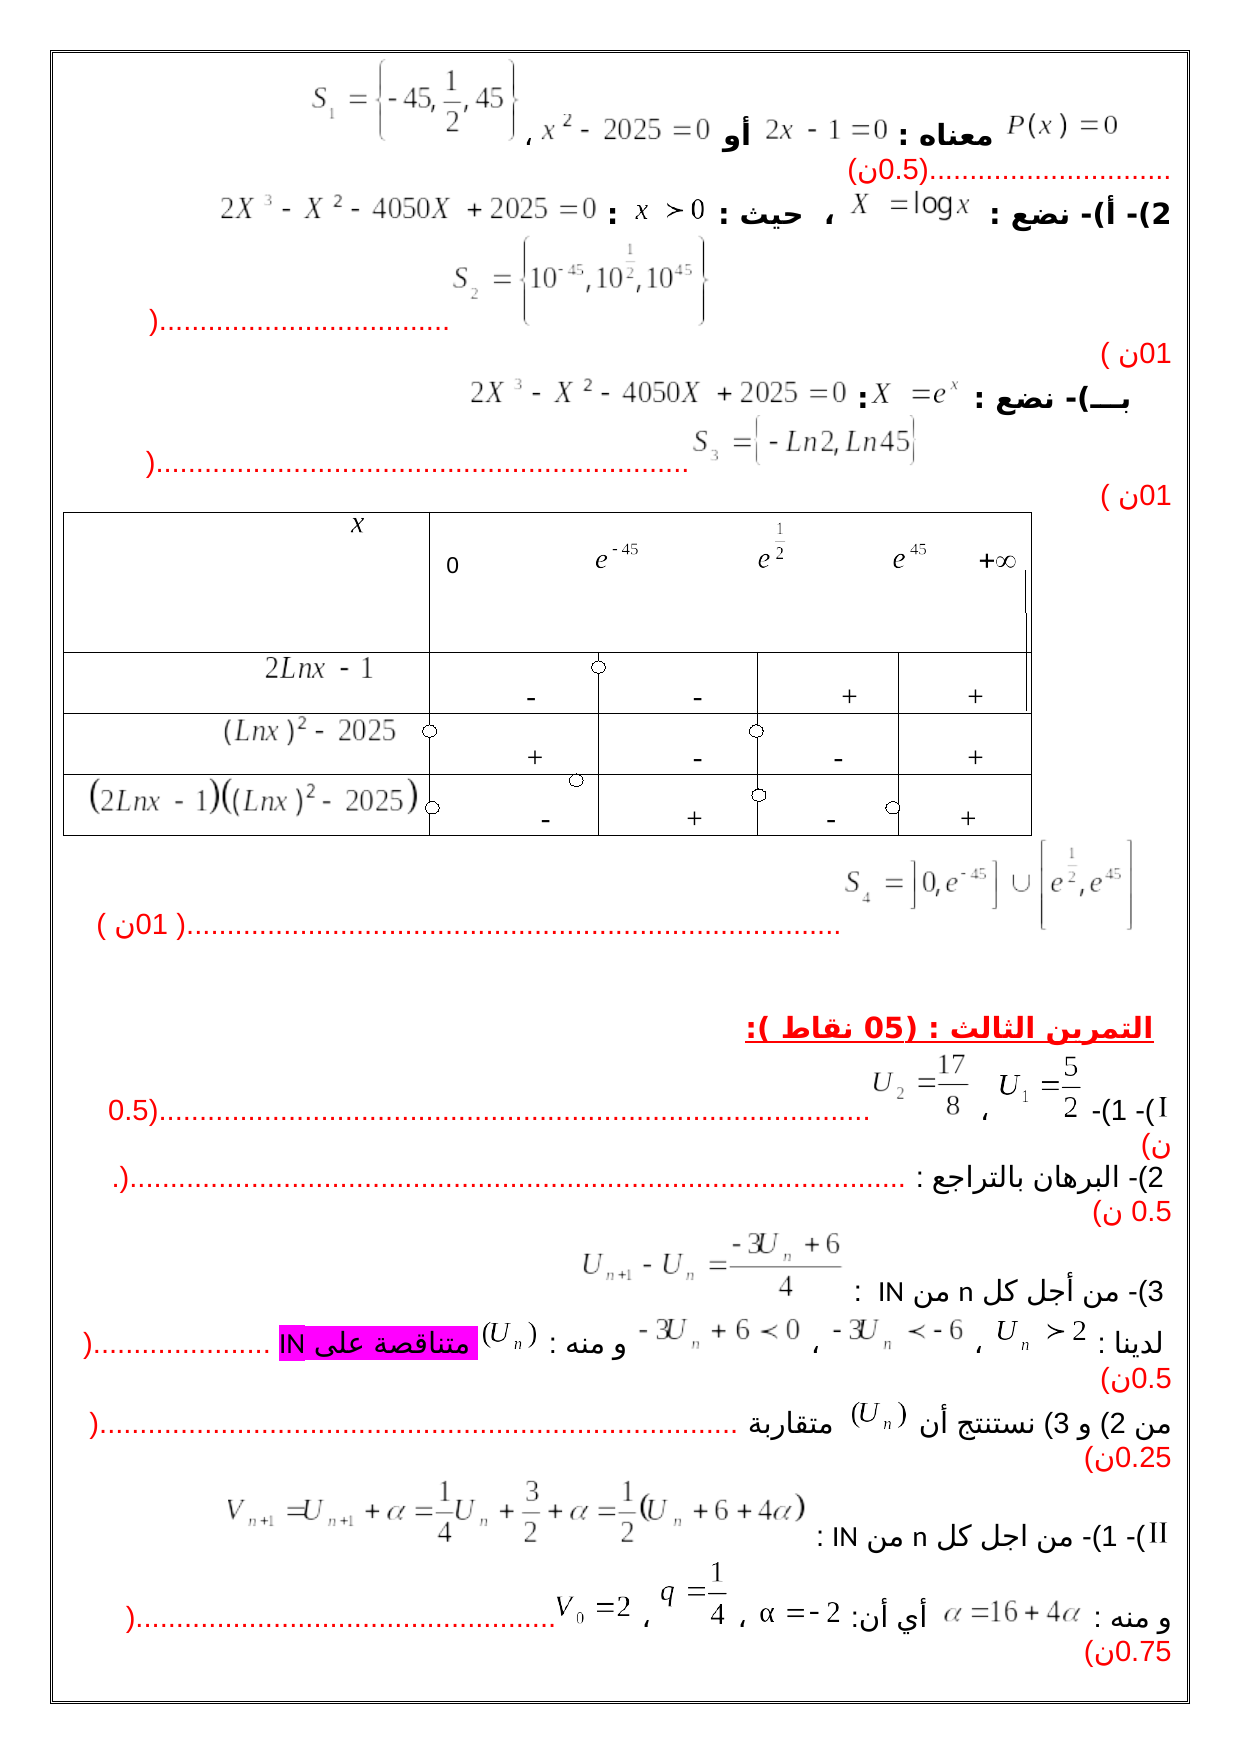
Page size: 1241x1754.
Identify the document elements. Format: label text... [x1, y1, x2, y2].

table_cell + [899, 714, 1031, 774]
text 2)- أ)- نضع : ، حيث : : [75, 186, 1172, 232]
table_cell + [899, 775, 1031, 835]
table_cell - [430, 775, 598, 835]
table_cell - [430, 653, 598, 713]
text لدينا : ، ، و منه : متناقصة على IN ......................(0.5ن) [75, 1308, 1172, 1394]
text ....................................( 01ن ) [75, 232, 1172, 370]
text 2)- البرهان بالتراجع : ................................................................................................(.0.5 ن) [75, 1161, 1172, 1228]
text من 2) و 3) نستنتج أن متقاربة ...............................................................................(0.25ن) [75, 1394, 1172, 1473]
text ..................................................................( 01ن ) [75, 416, 1172, 512]
table_header 0 [430, 513, 1031, 652]
text 3)- من أجل كل n من IN : [75, 1228, 1172, 1308]
table_cell - [758, 714, 898, 774]
text و منه : أي أن: ، ، ....................................................(0.75ن) [75, 1554, 1172, 1667]
table_header [64, 513, 429, 652]
text التمرين الثالث : (05 نقاط ): [75, 1012, 1172, 1046]
table_cell + [599, 775, 757, 835]
table_cell + [899, 653, 1031, 713]
table_cell [64, 653, 429, 713]
text بـــ)- نضع : : [75, 370, 1172, 416]
table_cell - [599, 714, 757, 774]
table_cell + [758, 653, 898, 713]
text )- 1)- ، ........................................................................................(0.5 ن) [75, 1046, 1172, 1161]
table_cell + [430, 714, 598, 774]
table_cell - [599, 653, 757, 713]
table_cell [64, 775, 429, 835]
text معناه : أو ،..............................(0.5ن) [75, 56, 1172, 186]
text )- 1)- من اجل كل n من IN : [75, 1473, 1172, 1554]
table_cell [64, 714, 429, 774]
text .................................................................................( 01ن ) [75, 836, 1172, 941]
table_cell - [758, 775, 898, 835]
